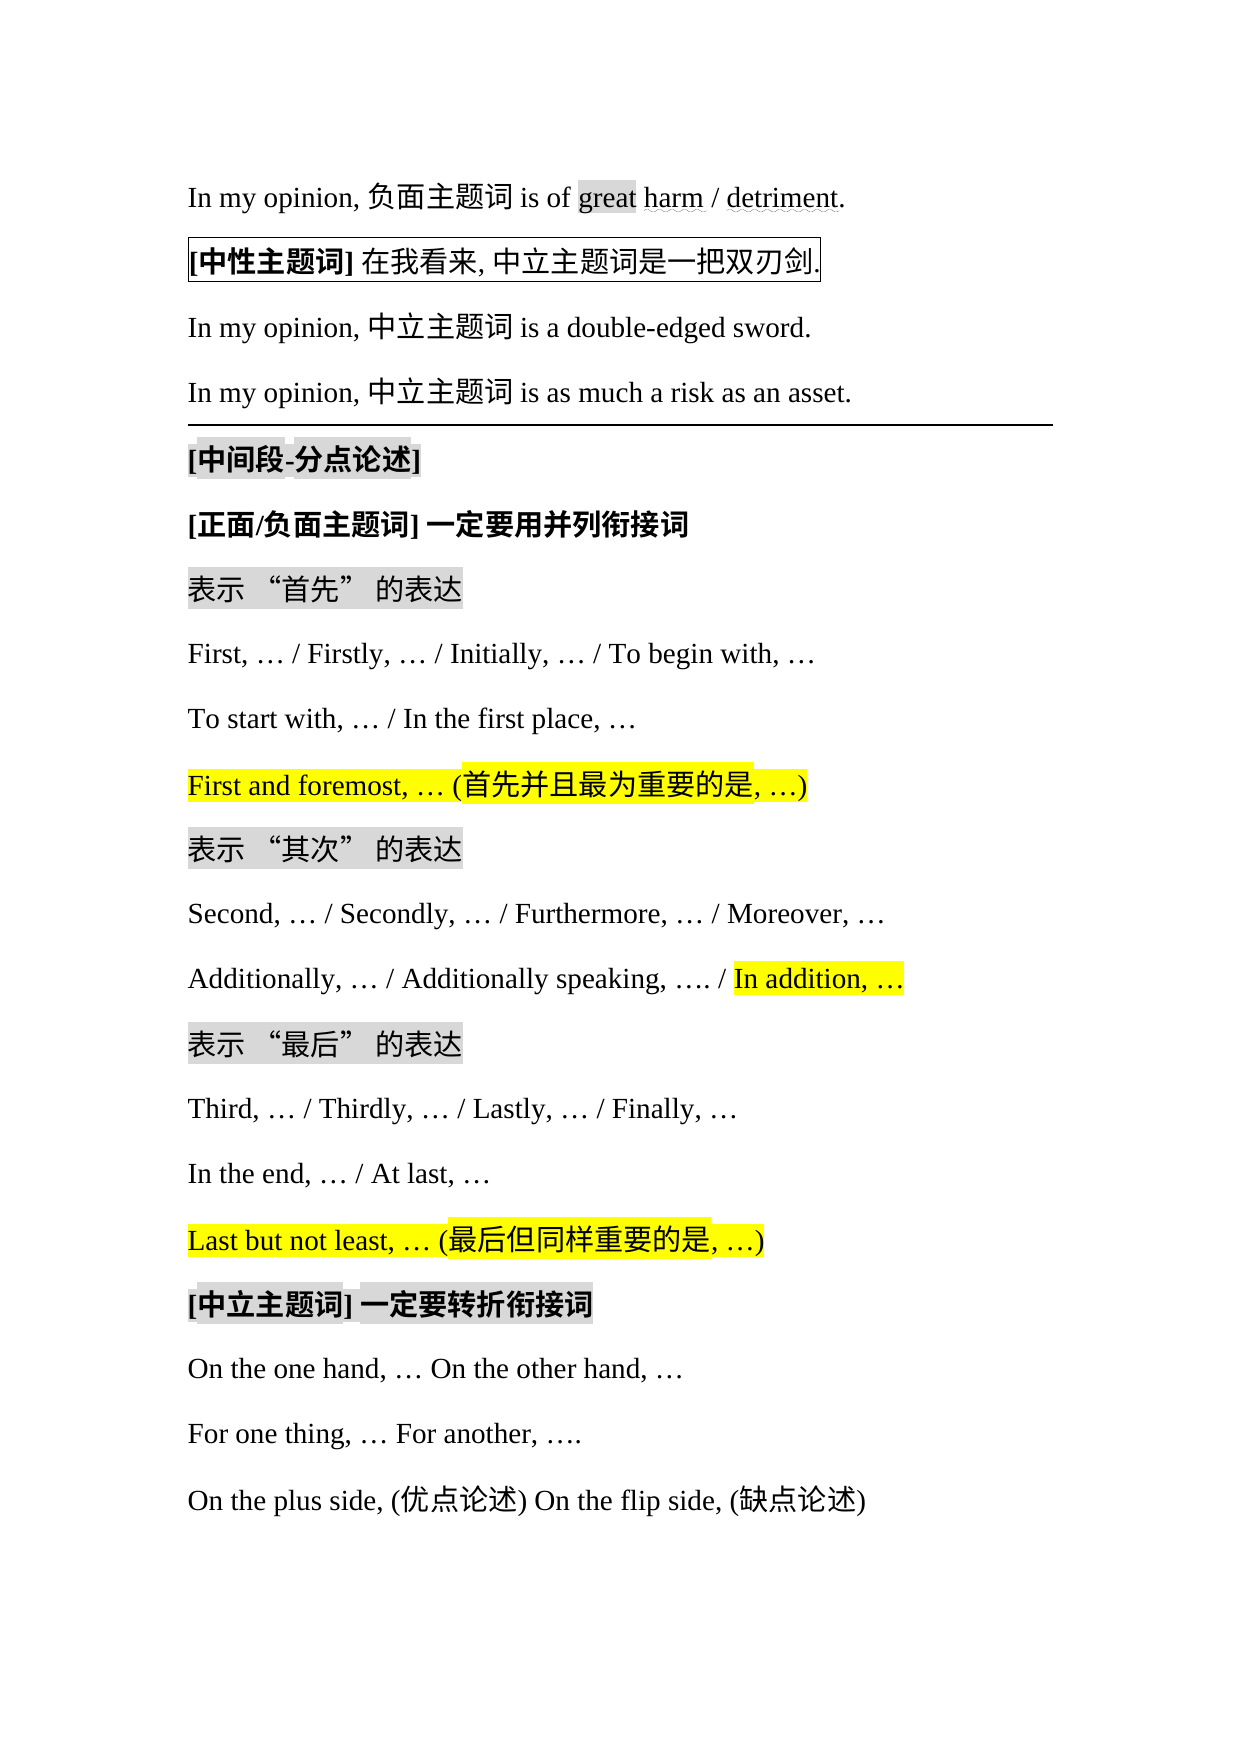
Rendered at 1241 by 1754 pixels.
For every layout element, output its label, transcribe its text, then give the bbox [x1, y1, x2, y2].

text In my opinion, 中立主题词 is as much a risk as an asset. [187, 357, 1053, 426]
text Second, … / Secondly, … / Furthermore, … / Moreover, … [187, 881, 1053, 946]
text First, … / Firstly, … / Initially, … / To begin with, … [187, 621, 1053, 686]
text Third, … / Thirdly, … / Lastly, … / Finally, … [187, 1076, 1053, 1141]
text [正面/负面主题词] 一定要用并列衔接词 [187, 491, 1053, 556]
text In the end, … / At last, … [187, 1141, 1053, 1206]
text 表示 “最后” 的表达 [187, 1011, 1053, 1076]
text 表示 “首先” 的表达 [187, 556, 1053, 621]
text Last but not least, … (最后但同样重要的是, …) [187, 1206, 1053, 1271]
text First and foremost, … (首先并且最为重要的是, …) [187, 751, 1053, 816]
text [中间段-分点论述] [187, 426, 1053, 491]
text [中立主题词] 一定要转折衔接词 [187, 1271, 1053, 1336]
text In my opinion, 中立主题词 is a double-edged sword. [187, 292, 1053, 357]
text 表示 “其次” 的表达 [187, 816, 1053, 881]
text For one thing, … For another, …. [187, 1401, 1053, 1466]
text In my opinion, 负面主题词 is of great harm / detriment. [187, 162, 1053, 227]
text On the plus side, (优点论述) On the flip side, (缺点论述) [187, 1466, 1053, 1531]
text Additionally, … / Additionally speaking, …. / In addition, … [187, 946, 1053, 1011]
text [中性主题词] 在我看来, 中立主题词是一把双刃剑. [187, 227, 1053, 292]
text On the one hand, … On the other hand, … [187, 1336, 1053, 1401]
text To start with, … / In the first place, … [187, 686, 1053, 751]
